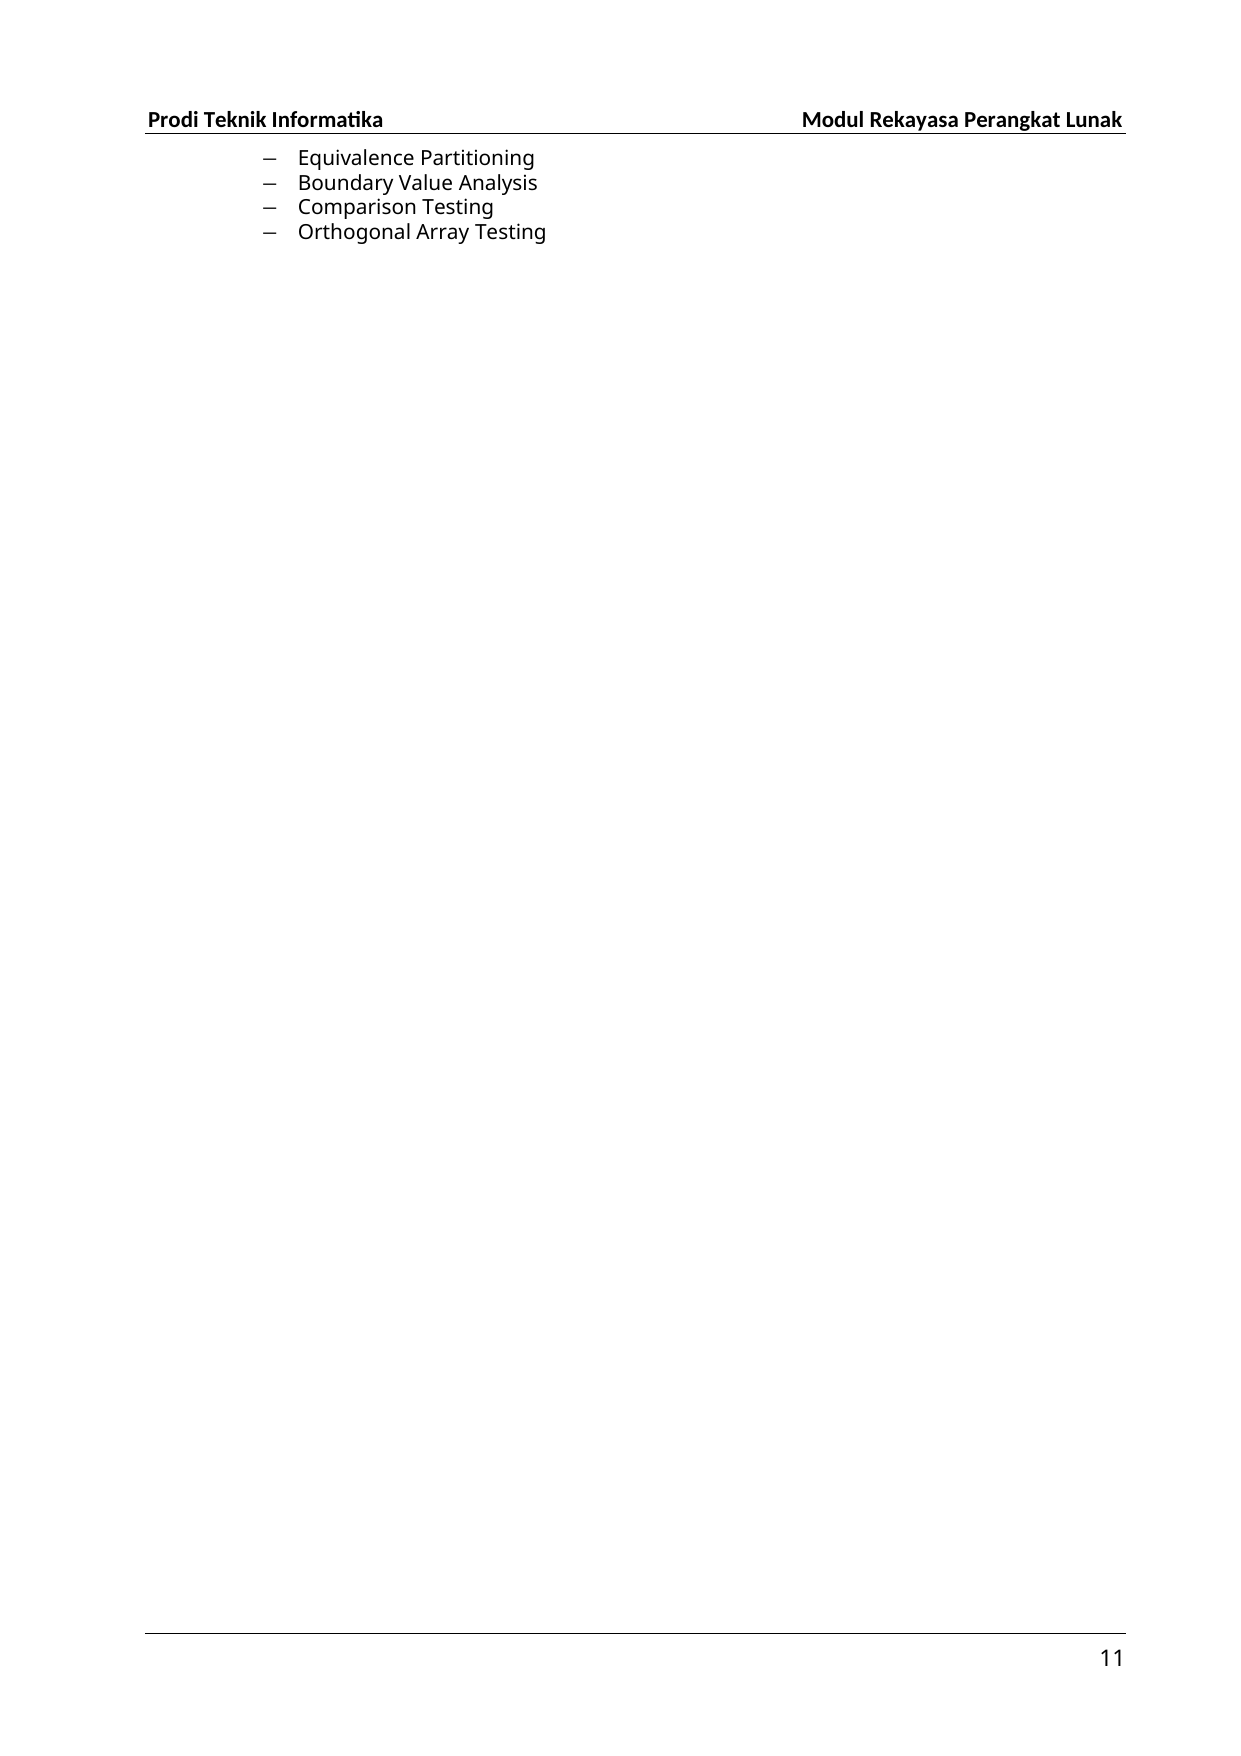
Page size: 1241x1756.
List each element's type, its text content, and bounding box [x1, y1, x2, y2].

list Boundary Value Analysis [260, 170, 1136, 195]
list Equivalence Partitioning [260, 146, 1136, 170]
list Comparison Testing [260, 195, 1136, 220]
list Orthogonal Array Testing [260, 220, 1136, 245]
